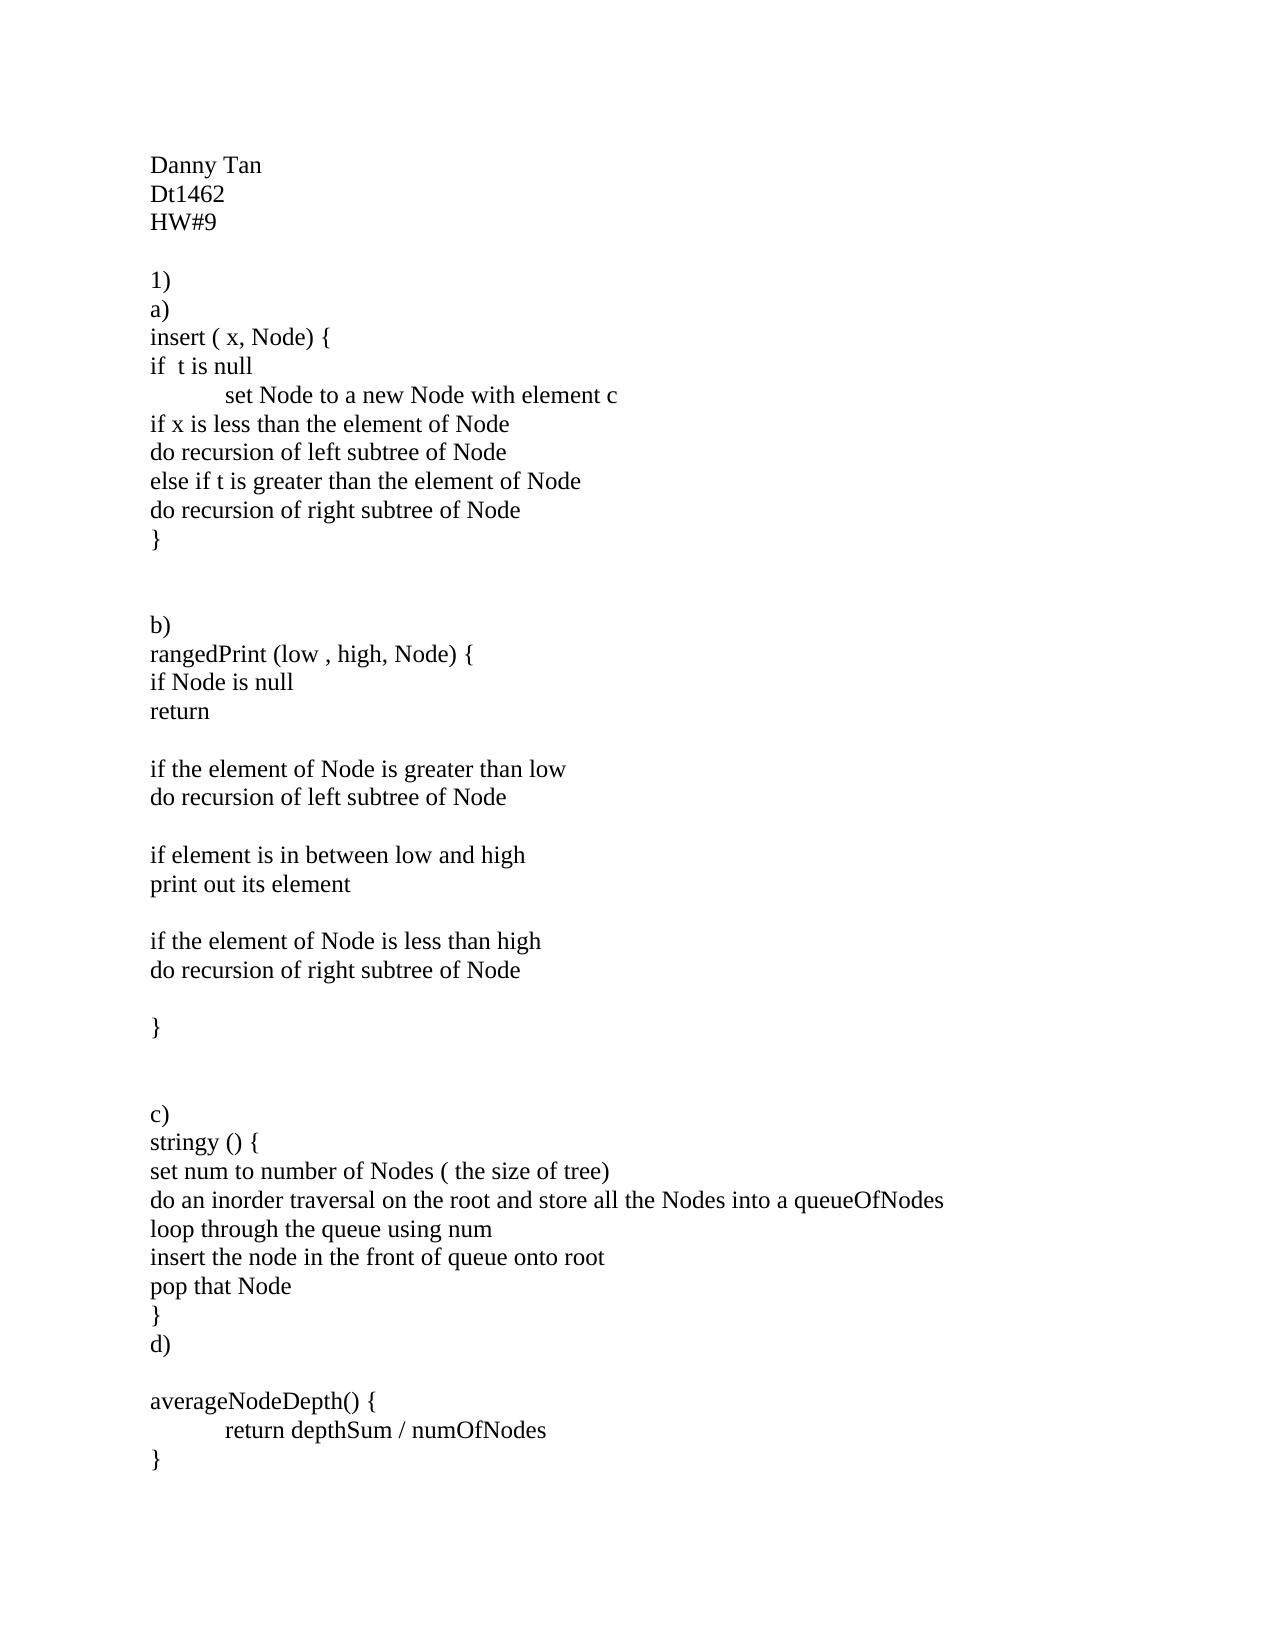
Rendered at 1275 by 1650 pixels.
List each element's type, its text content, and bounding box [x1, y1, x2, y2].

text pop that Node [150, 1271, 1125, 1300]
text print out its element [150, 869, 1125, 897]
text do recursion of right subtree of Node [150, 495, 1125, 524]
text do recursion of left subtree of Node [150, 437, 1125, 466]
text if t is null [150, 351, 1125, 380]
text return [150, 696, 1125, 725]
text if x is less than the element of Node [150, 409, 1125, 437]
text HW#9 [150, 207, 1125, 236]
text else if t is greater than the element of Node [150, 466, 1125, 495]
text if the element of Node is less than high [150, 926, 1125, 955]
text insert the node in the front of queue onto root [150, 1242, 1125, 1271]
text if Node is null [150, 667, 1125, 696]
text if element is in between low and high [150, 840, 1125, 869]
text insert ( x, Node) { [150, 322, 1125, 351]
text do an inorder traversal on the root and store all the Nodes into a queueOfNodes [150, 1185, 1125, 1214]
text Danny Tan [150, 150, 1125, 179]
text b) [150, 610, 1125, 639]
text do recursion of left subtree of Node [150, 782, 1125, 811]
text a) [150, 294, 1125, 322]
text loop through the queue using num [150, 1214, 1125, 1242]
text } [150, 1300, 1125, 1329]
text stringy () { [150, 1127, 1125, 1156]
text return depthSum / numOfNodes [150, 1415, 1125, 1444]
text Dt1462 [150, 179, 1125, 207]
text if the element of Node is greater than low [150, 754, 1125, 782]
text averageNodeDepth() { [150, 1386, 1125, 1415]
text 1) [150, 265, 1125, 294]
text } [150, 524, 1125, 552]
text rangedPrint (low , high, Node) { [150, 639, 1125, 667]
text set Node to a new Node with element c [150, 380, 1125, 409]
text do recursion of right subtree of Node [150, 955, 1125, 984]
text d) [150, 1329, 1125, 1357]
text } [150, 1012, 1125, 1041]
text c) [150, 1099, 1125, 1127]
text set num to number of Nodes ( the size of tree) [150, 1156, 1125, 1185]
text } [150, 1444, 1125, 1472]
